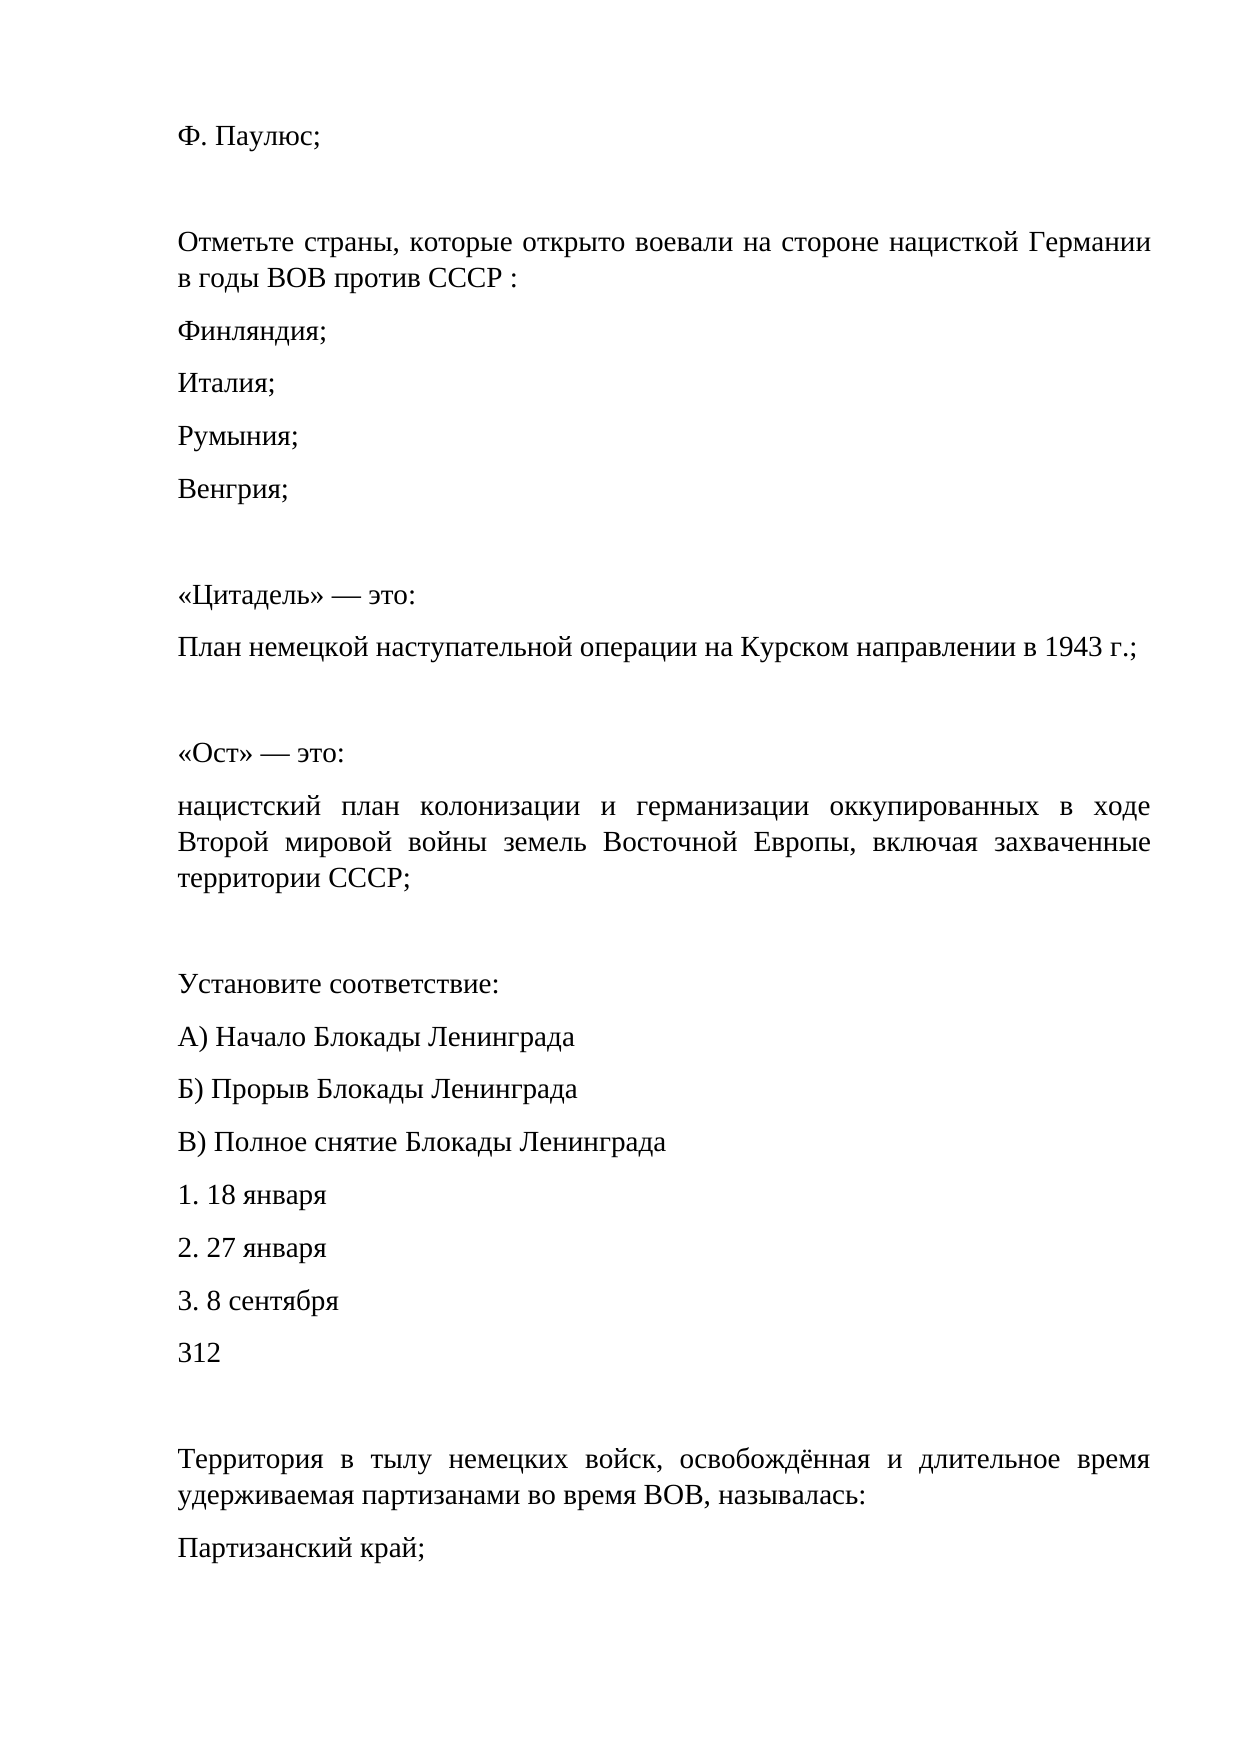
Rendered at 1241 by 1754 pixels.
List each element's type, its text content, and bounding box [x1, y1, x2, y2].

text «Ост» — это: [177, 735, 1152, 769]
text Территория в тылу немецких войск, освобождённая и длительное время удерживаемая партизанами во время ВОВ, называлась: [177, 1441, 1152, 1511]
text нацистский план колонизации и германизации оккупированных в ходе Второй мировой войны земель Восточной Европы, включая захваченные территории СССР; [177, 788, 1152, 894]
text Венгрия; [177, 471, 1152, 505]
text Ф. Паулюс; [177, 118, 1152, 152]
text Италия; [177, 366, 1152, 399]
text Отметьте страны, которые открыто воевали на стороне нацисткой Германии в годы ВОВ против СССР : [177, 224, 1152, 293]
text Б) Прорыв Блокады Ленинграда [177, 1072, 1152, 1105]
text 312 [177, 1336, 1152, 1369]
text «Цитадель» — это: [177, 577, 1152, 610]
text Румыния; [177, 418, 1152, 452]
text Установите соответствие: [177, 966, 1152, 999]
text План немецкой наступательной операции на Курском направлении в 1943 г.; [177, 629, 1152, 663]
text Финляндия; [177, 313, 1152, 346]
text 2. 27 января [177, 1230, 1152, 1263]
text В) Полное снятие Блокады Ленинграда [177, 1124, 1152, 1158]
text 3. 8 сентября [177, 1283, 1152, 1316]
text А) Начало Блокады Ленинграда [177, 1019, 1152, 1052]
text 1. 18 января [177, 1177, 1152, 1211]
text Партизанский край; [177, 1530, 1152, 1564]
